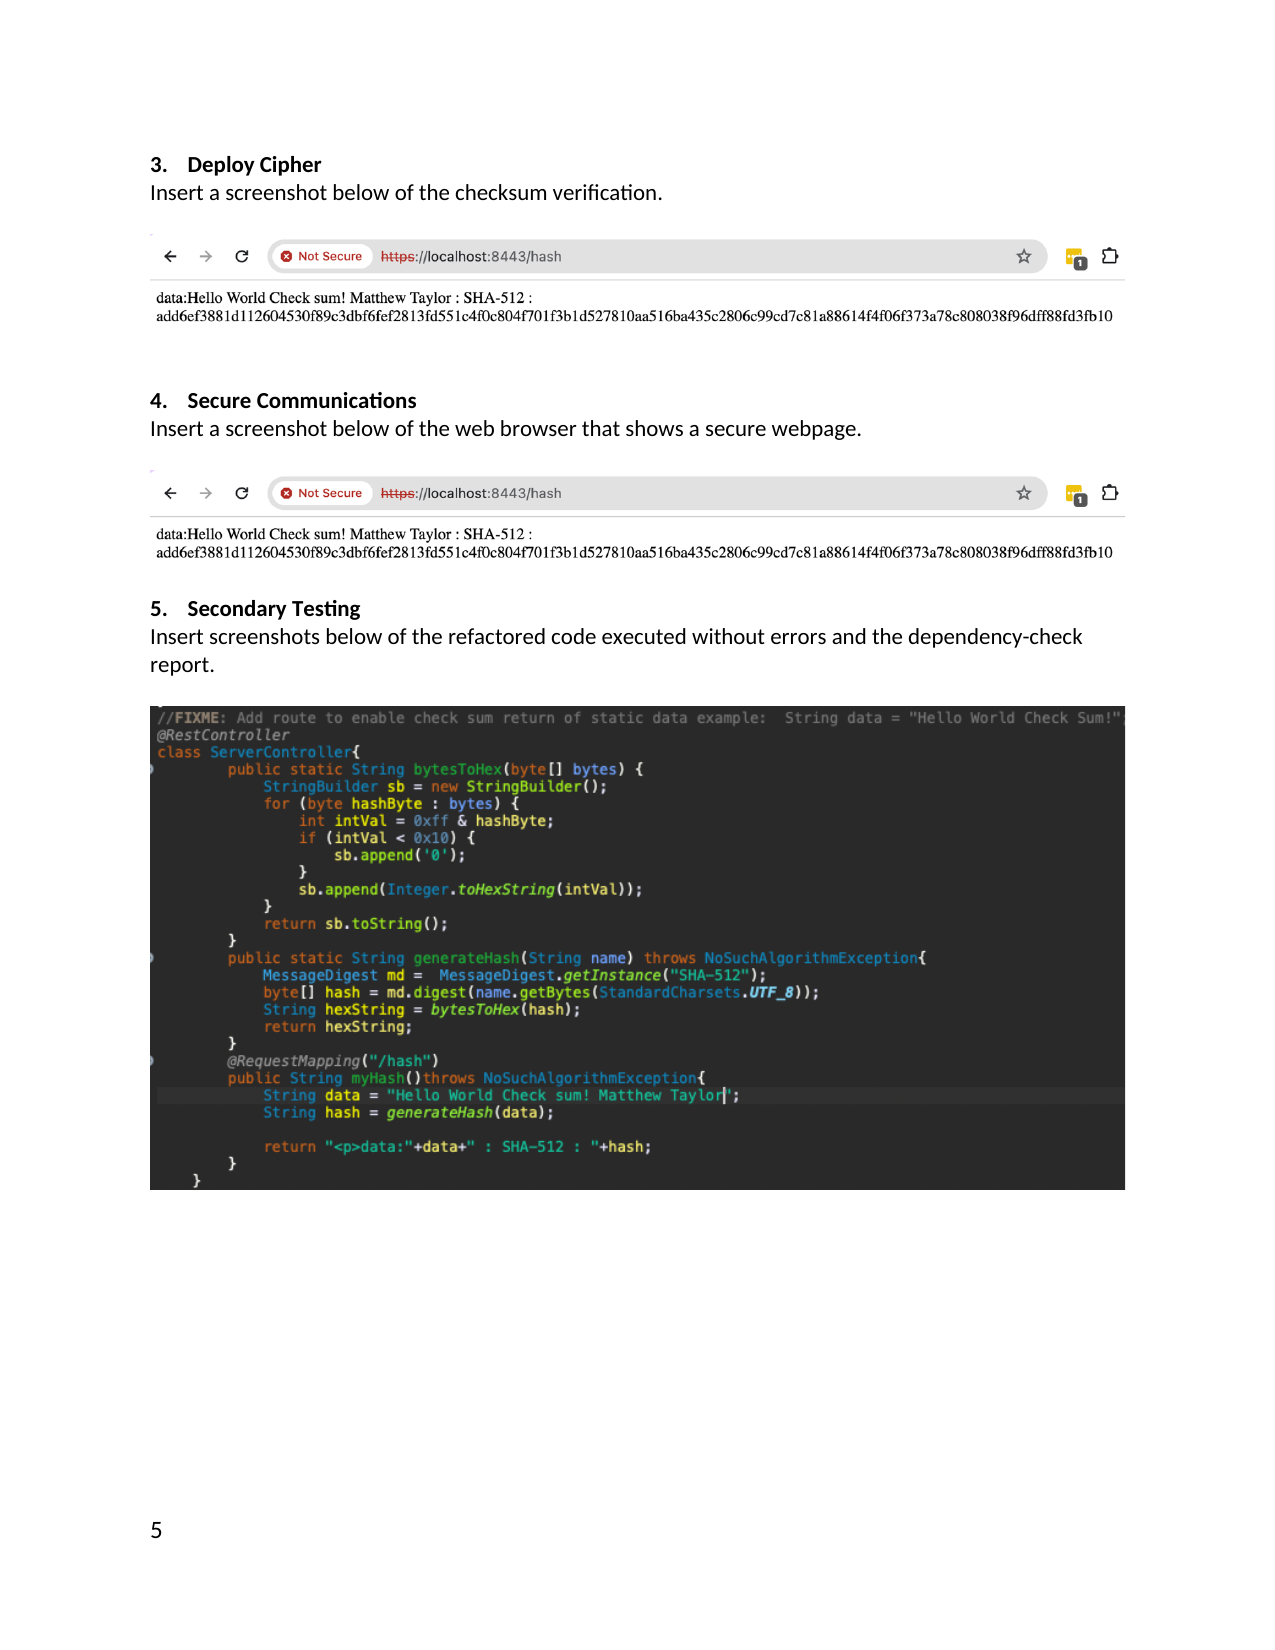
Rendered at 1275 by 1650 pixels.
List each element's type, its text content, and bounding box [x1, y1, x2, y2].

picture [150, 706, 1125, 1190]
subtitle Deploy Cipher [150, 150, 1125, 178]
picture [150, 470, 1125, 594]
text Insert screenshots below of the refactored code executed without errors and the dependency-check report. [150, 622, 1125, 678]
text Insert a screenshot below of the web browser that shows a secure webpage. [150, 414, 1125, 442]
subtitle Secure Communications [150, 386, 1125, 414]
picture [150, 234, 1125, 358]
text Insert a screenshot below of the checksum verification. [150, 178, 1125, 206]
subtitle Secondary Testing [150, 594, 1125, 622]
